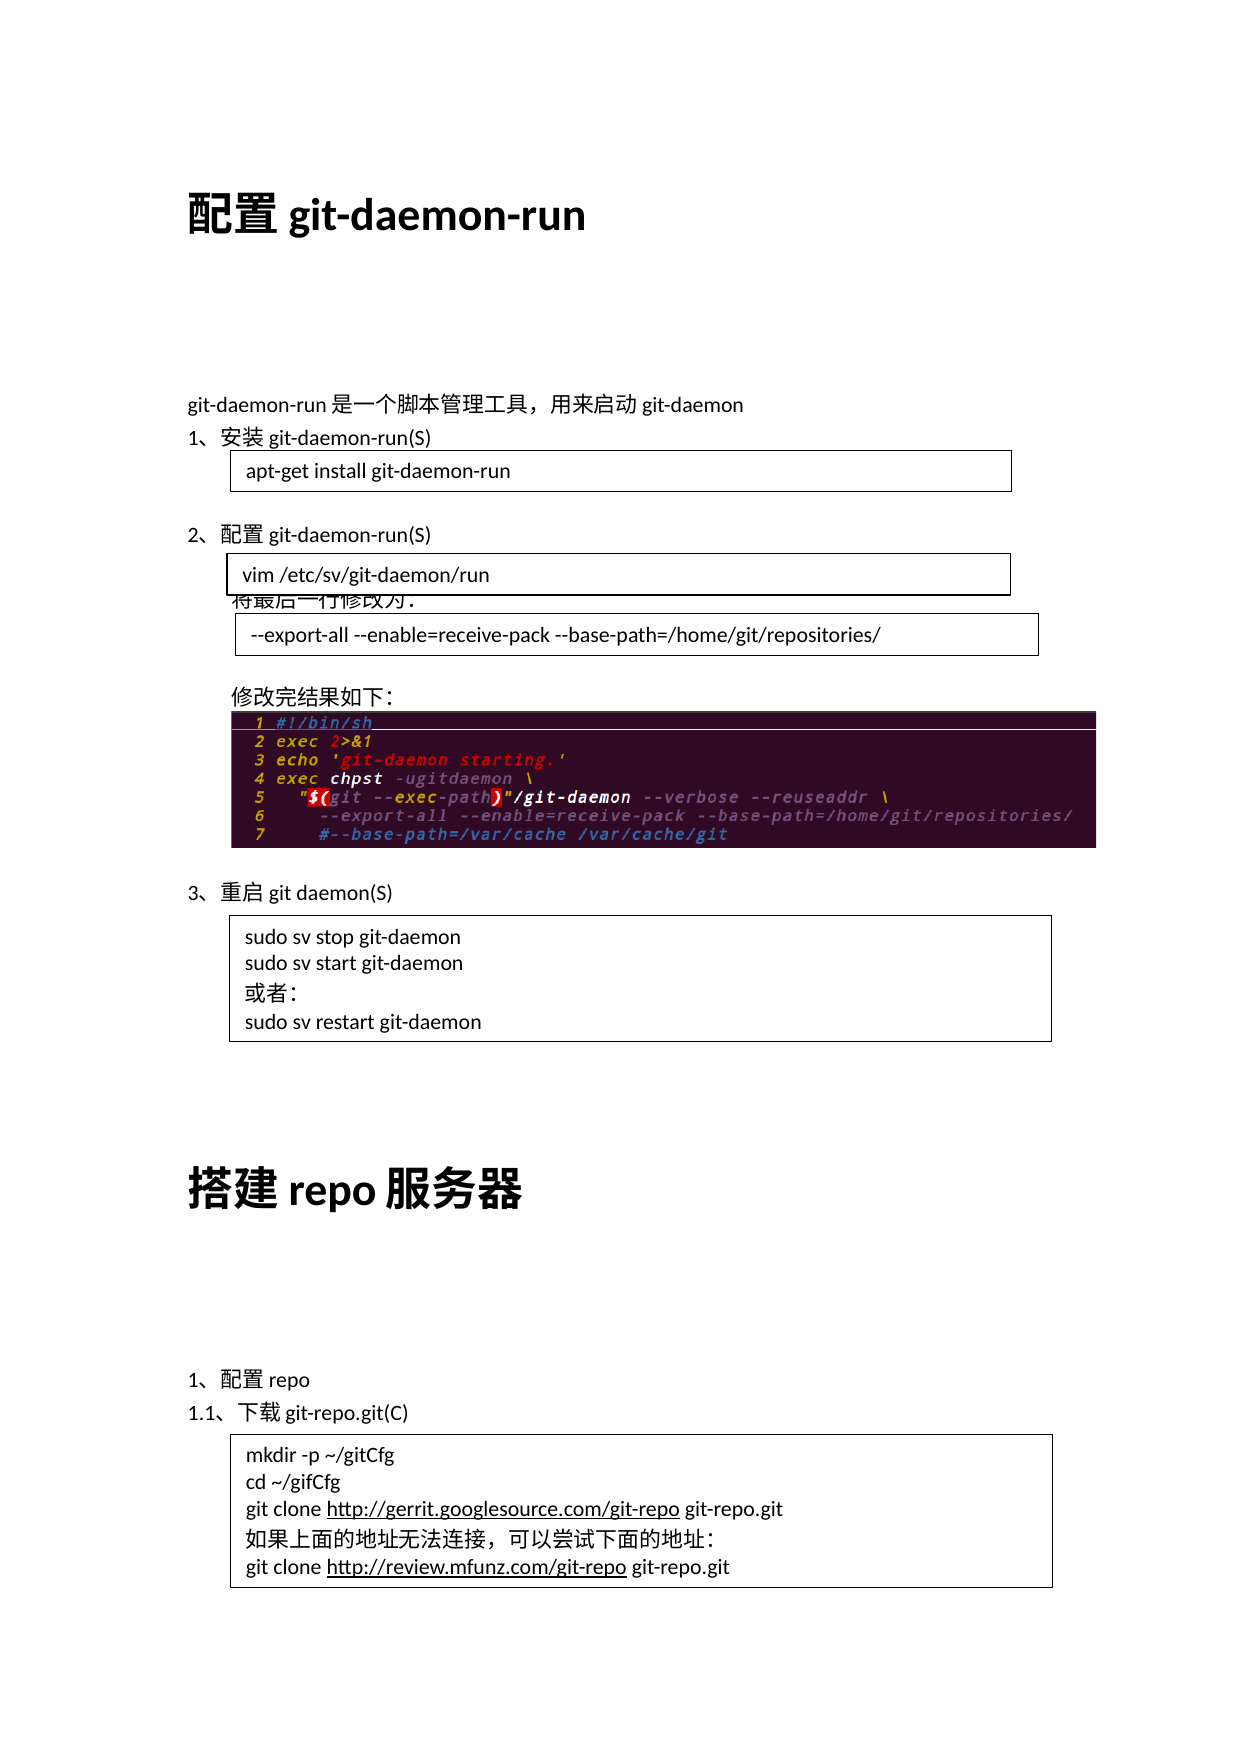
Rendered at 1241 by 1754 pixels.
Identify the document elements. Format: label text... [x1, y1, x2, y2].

list 将最后一行修改为： [187, 582, 1053, 614]
subtitle 配置git-daemon-run [187, 162, 1053, 259]
list 1.1、下载git-repo.git(C) [187, 1394, 1053, 1427]
list 配置git-daemon-run(S) [187, 517, 1053, 549]
list 配置repo [187, 1362, 1053, 1394]
subtitle 搭建repo服务器 [187, 1137, 1053, 1234]
text git-daemon-run是一个脚本管理工具，用来启动git-daemon [187, 387, 1053, 419]
picture [231, 711, 1097, 848]
list 修改完结果如下： [187, 679, 1053, 712]
list 安装git-daemon-run(S) [187, 419, 1053, 452]
list 重启git daemon(S) [187, 874, 1053, 907]
